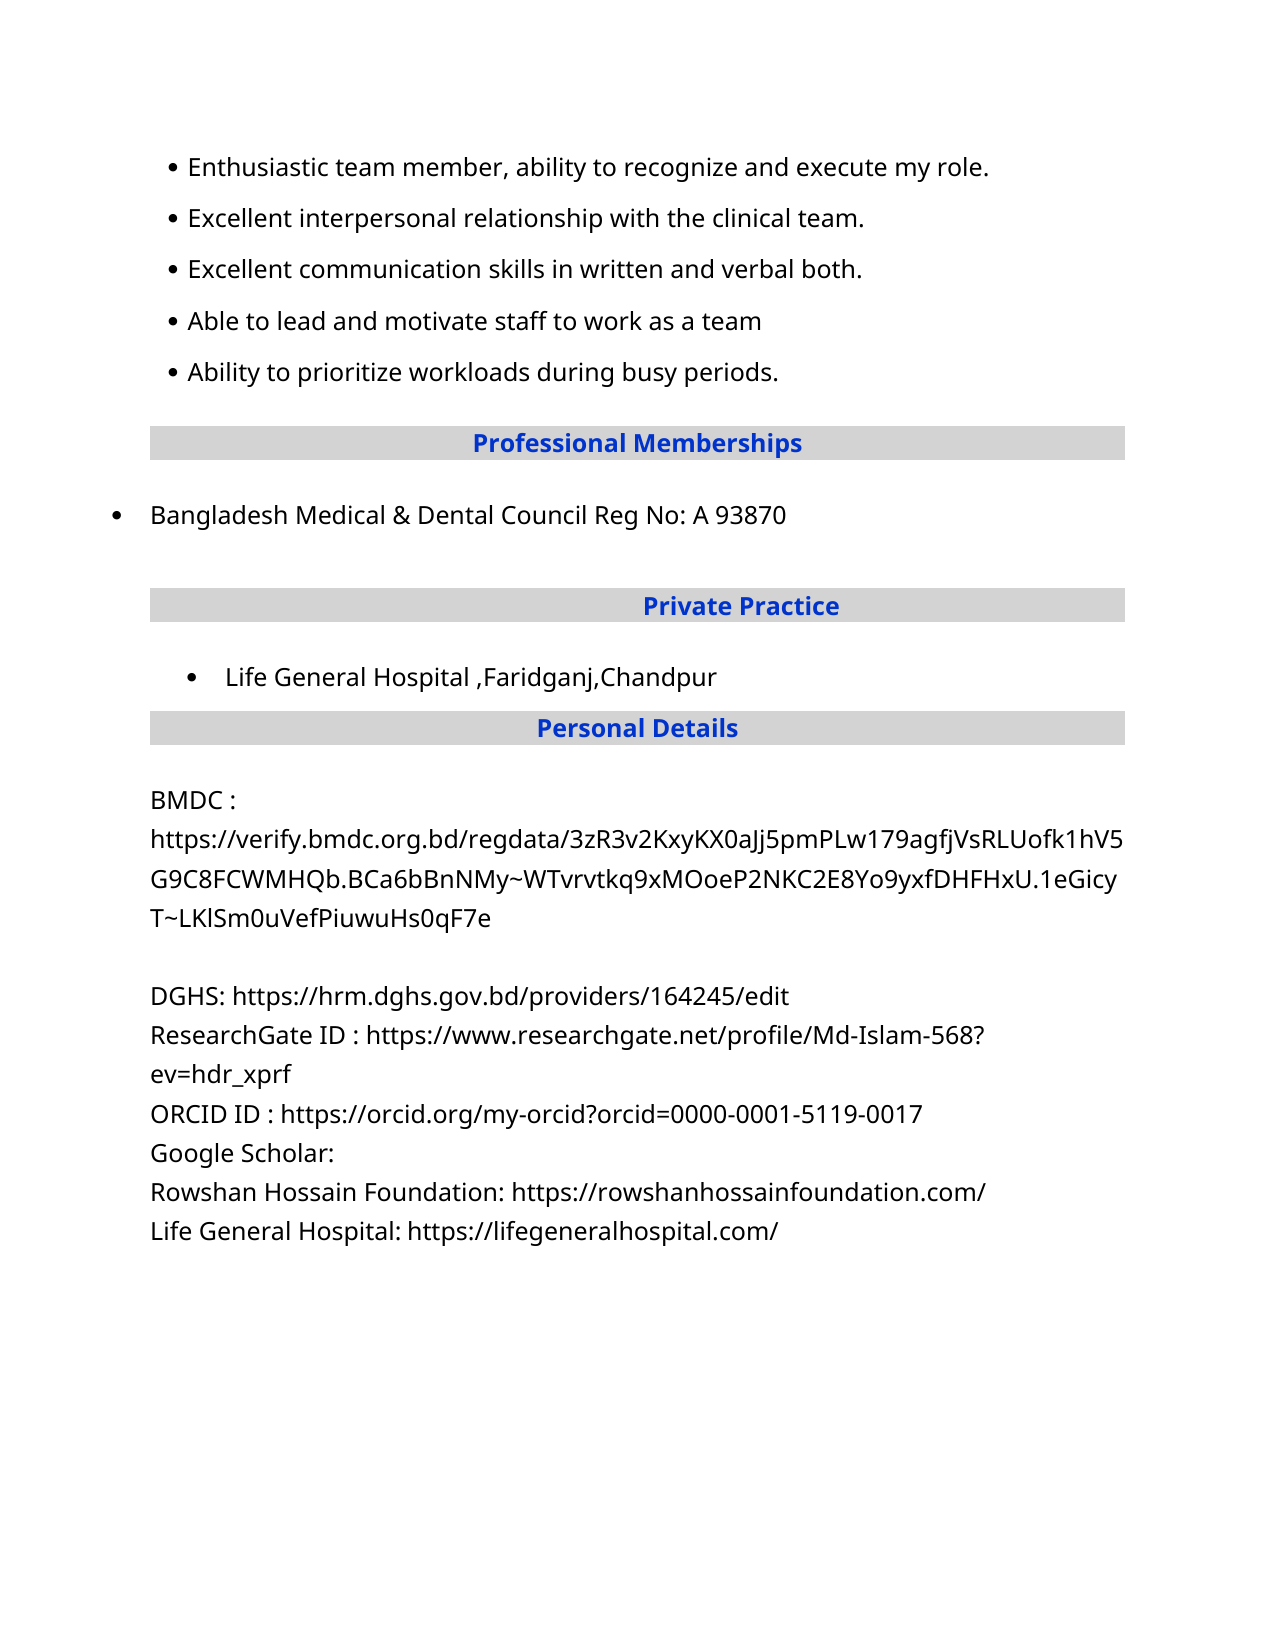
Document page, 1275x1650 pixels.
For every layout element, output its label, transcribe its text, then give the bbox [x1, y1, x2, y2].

list Able to lead and motivate staff to work as a team [169, 303, 1125, 337]
list Rowshan Hossain Foundation: https://rowshanhossainfoundation.com/ [150, 1174, 1125, 1209]
list Excellent communication skills in written and verbal both. [169, 252, 1125, 286]
text DGHS: https://hrm.dghs.gov.bd/providers/164245/edit [150, 979, 1125, 1013]
text BMDC : https://verify.bmdc.org.bd/regdata/3zR3v2KxyKX0aJj5pmPLw179agfjVsRLUofk1hV5G9C8FCWMHQb.BCa6bBnNMy~WTvrvtkq9xMOoeP2NKC2E8Yo9yxfDHFHxU.1eGicyT~LKlSm0uVefPiuwuHs0qF7e [150, 783, 1125, 934]
text ORCID ID : https://orcid.org/my-orcid?orcid=0000-0001-5119-0017 [150, 1096, 1125, 1130]
list Life General Hospital ,Faridganj,Chandpur [187, 660, 1120, 694]
text Personal Details [150, 711, 1125, 745]
text Professional Memberships [150, 426, 1125, 460]
list Life General Hospital: https://lifegeneralhospital.com/ [150, 1214, 1125, 1248]
list Google Scholar: [150, 1135, 1125, 1169]
text Private Practice [150, 588, 1125, 622]
list Enthusiastic team member, ability to recognize and execute my role. [169, 150, 1125, 184]
list Excellent interpersonal relationship with the clinical team. [169, 201, 1125, 235]
list Bangladesh Medical & Dental Council Reg No: A 93870 [112, 498, 1125, 532]
text ResearchGate ID : https://www.researchgate.net/profile/Md-Islam-568?ev=hdr_xprf [150, 1018, 1125, 1091]
list Ability to prioritize workloads during busy periods. [169, 354, 1125, 388]
